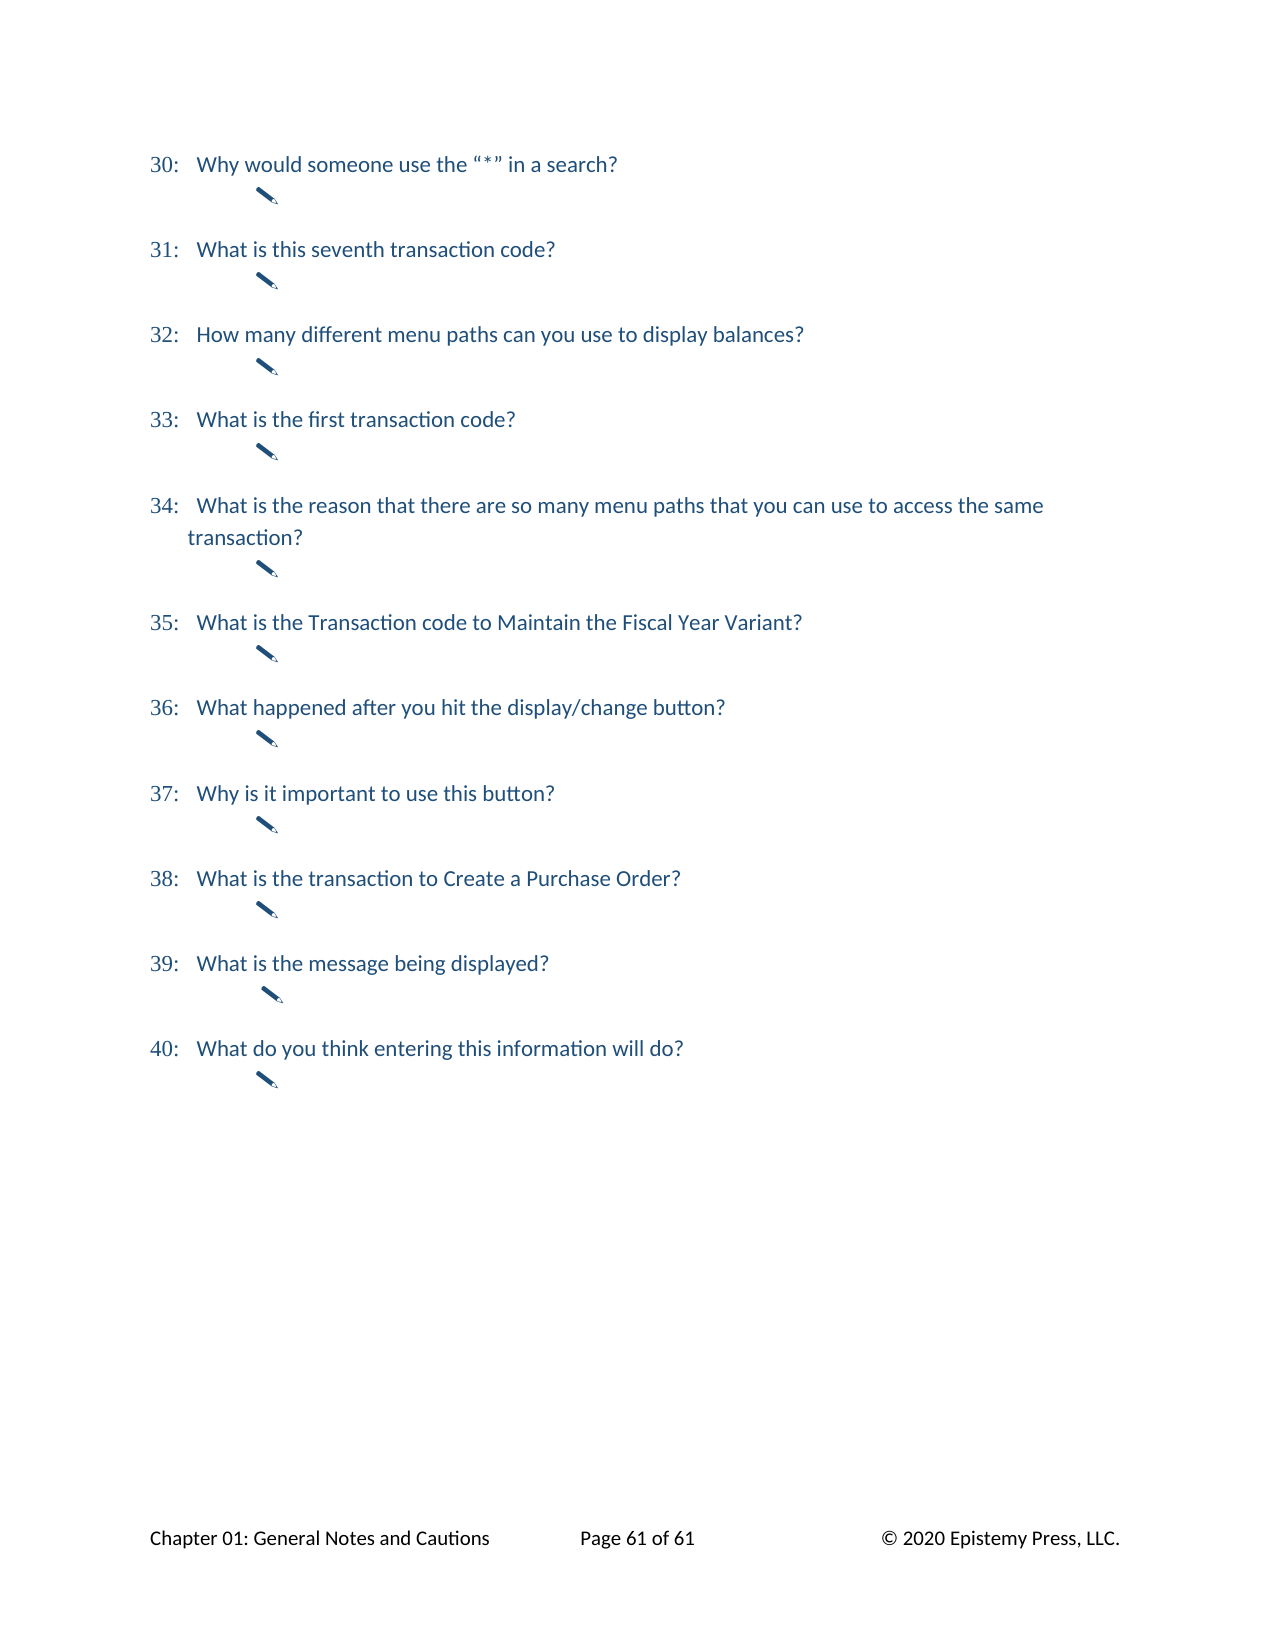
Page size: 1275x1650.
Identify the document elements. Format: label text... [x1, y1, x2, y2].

text How many different menu paths can you use to display balances? [150, 320, 1125, 381]
text What is the reason that there are so many menu paths that you can use to access the same transaction? [150, 491, 1125, 583]
text What is the first transaction code? [150, 406, 1125, 466]
text What happened after you hit the display/change button? [150, 693, 1125, 754]
text What is the transaction to Create a Purchase Order? [150, 864, 1125, 924]
text Why would someone use the “*” in a search? [150, 150, 1125, 210]
text What do you think entering this information will do? [150, 1034, 1125, 1094]
text Why is it important to use this button? [150, 779, 1125, 839]
text What is the Transaction code to Maintain the Fiscal Year Variant? [150, 608, 1125, 668]
text What is the message being displayed? [150, 949, 1125, 1009]
text What is this seventh transaction code? [150, 235, 1125, 295]
